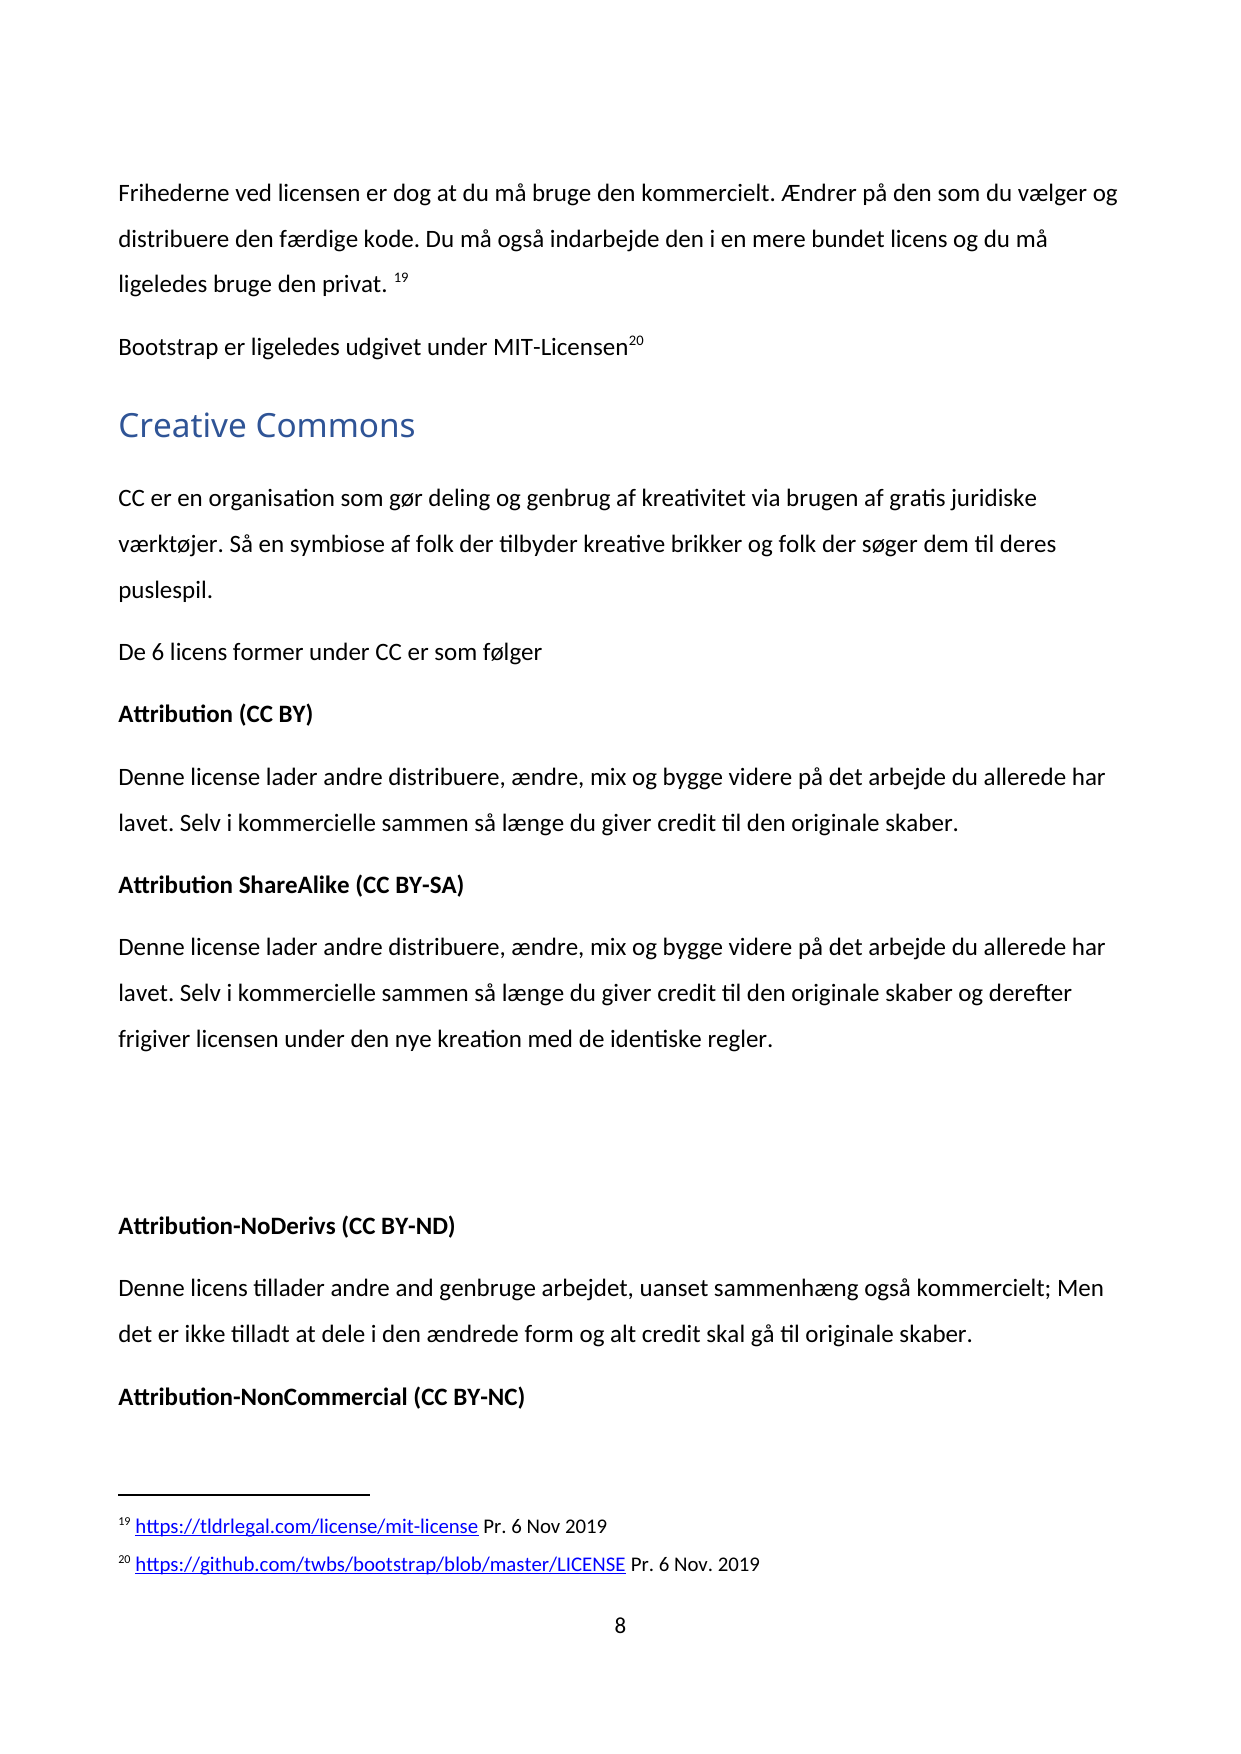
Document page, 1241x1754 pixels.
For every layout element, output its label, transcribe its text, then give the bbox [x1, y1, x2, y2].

text Attribution-NoDerivs (CC BY-ND) [118, 1210, 1122, 1241]
text Attribution-NonCommercial (CC BY-NC) [118, 1381, 1122, 1411]
text Denne license lader andre distribuere, ændre, mix og bygge videre på det arbejde du allerede har lavet. Selv i kommercielle sammen så længe du giver credit til den originale skaber. [118, 761, 1122, 837]
text Frihederne ved licensen er dog at du må bruge den kommercielt. Ændrer på den som du vælger og distribuere den færdige kode. Du må også indarbejde den i en mere bundet licens og du må ligeledes bruge den privat. [118, 177, 1122, 299]
text De 6 licens former under CC er som følger [118, 636, 1122, 667]
text Denne licens tillader andre and genbruge arbejdet, uanset sammenhæng også kommercielt; Men det er ikke tilladt at dele i den ændrede form og alt credit skal gå til originale skaber. [118, 1273, 1122, 1349]
text CC er en organisation som gør deling og genbrug af kreativitet via brugen af gratis juridiske værktøjer. Så en symbiose af folk der tilbyder kreative brikker og folk der søger dem til deres puslespil. [118, 482, 1122, 604]
text Bootstrap er ligeledes udgivet under MIT-Licensen [118, 331, 1122, 362]
text Attribution ShareAlike (CC BY-SA) [118, 869, 1122, 900]
subtitle Creative Commons [118, 402, 1122, 447]
text Denne license lader andre distribuere, ændre, mix og bygge videre på det arbejde du allerede har lavet. Selv i kommercielle sammen så længe du giver credit til den originale skaber og derefter frigiver licensen under den nye kreation med de identiske regler. [118, 932, 1122, 1053]
text Attribution (CC BY) [118, 699, 1122, 729]
